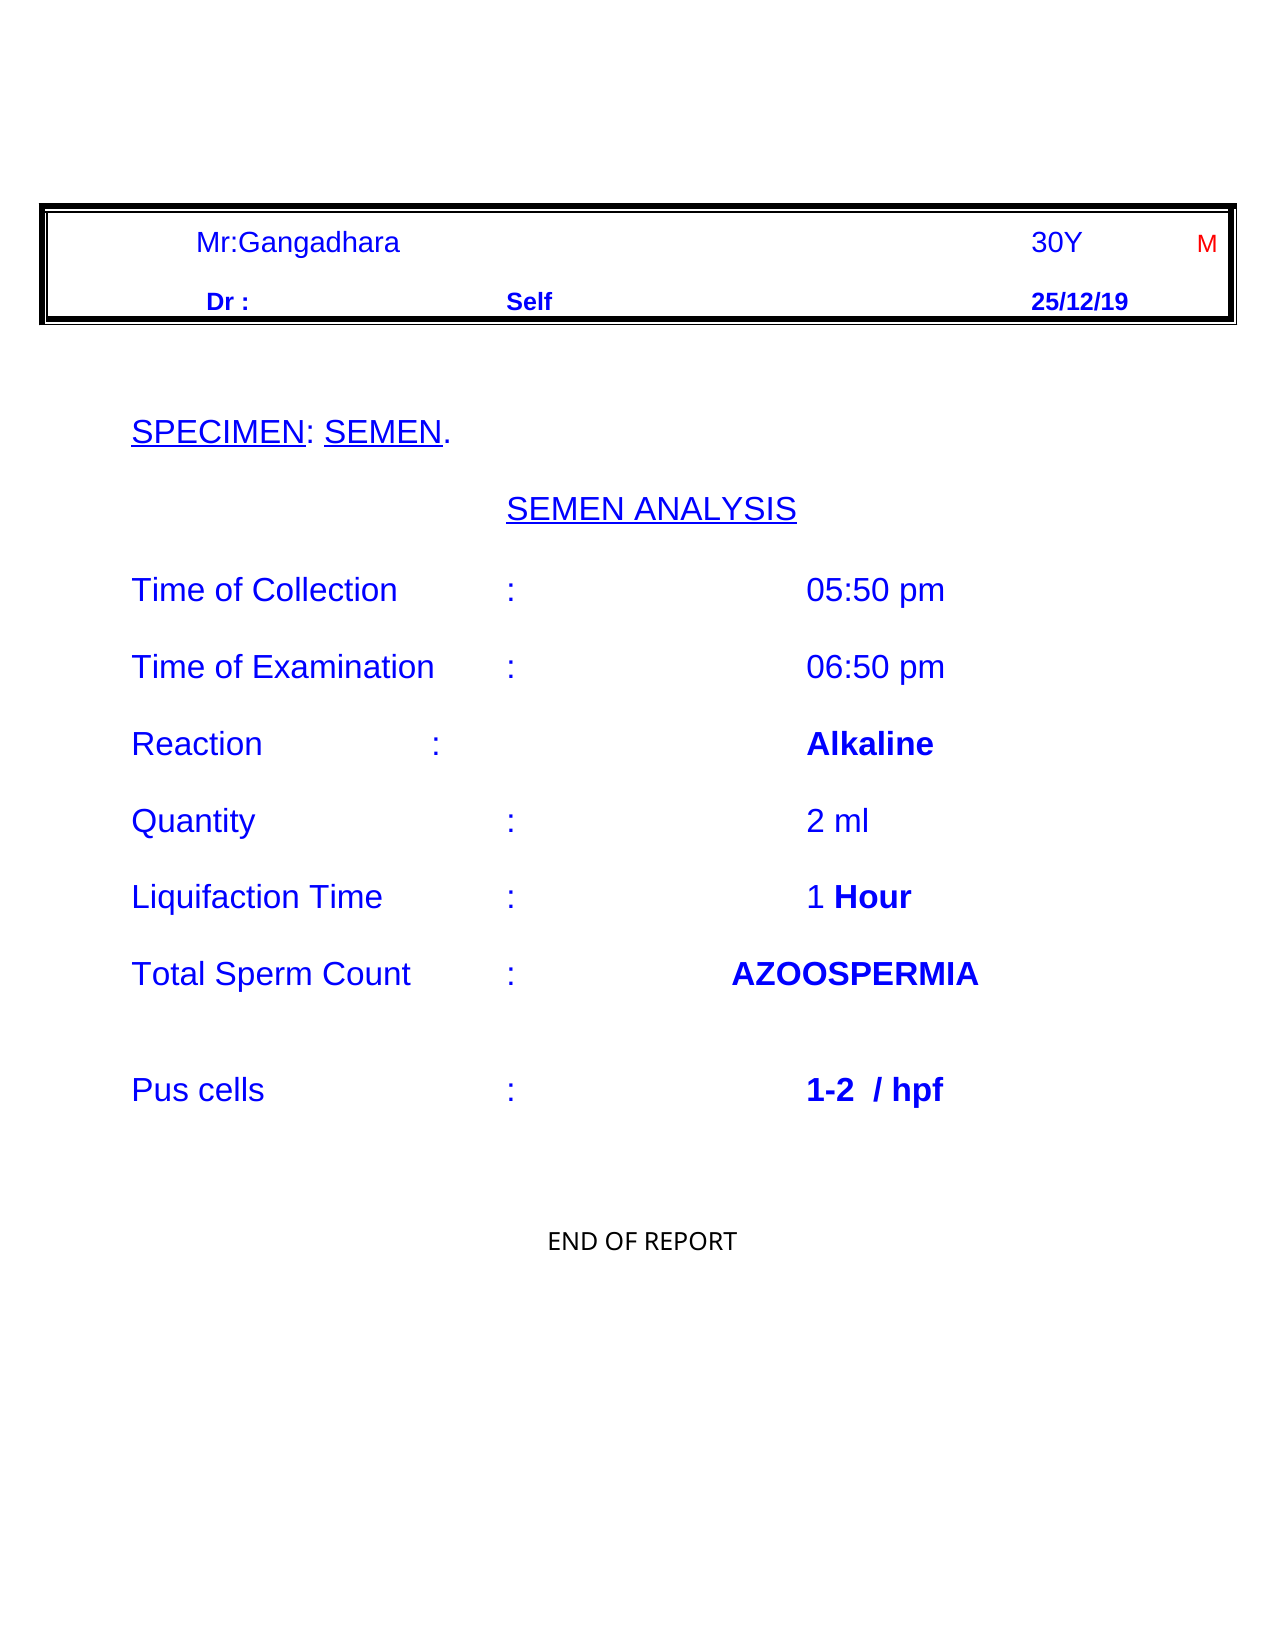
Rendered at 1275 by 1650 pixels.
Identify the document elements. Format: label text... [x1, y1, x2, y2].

text Quantity : 2 ml [131, 801, 1228, 839]
text Dr : Self 25/12/19 [48, 265, 1228, 316]
text Mr:Gangadhara 30Y M [48, 213, 1228, 258]
text SEMEN ANALYSIS [431, 488, 1228, 527]
text Time of Examination : 06:50 pm [131, 647, 1228, 685]
text Pus cells : 1-2 / hpf [131, 1070, 1228, 1108]
text SPECIMEN: SEMEN. [56, 412, 1228, 450]
text Time of Collection : 05:50 pm [131, 570, 1228, 608]
text Liquifaction Time : 1 Hour [131, 878, 1228, 916]
text Reaction : Alkaline [131, 724, 1228, 762]
text Total Sperm Count : AZOOSPERMIA [131, 954, 1228, 993]
text END OF REPORT [56, 1223, 1228, 1257]
